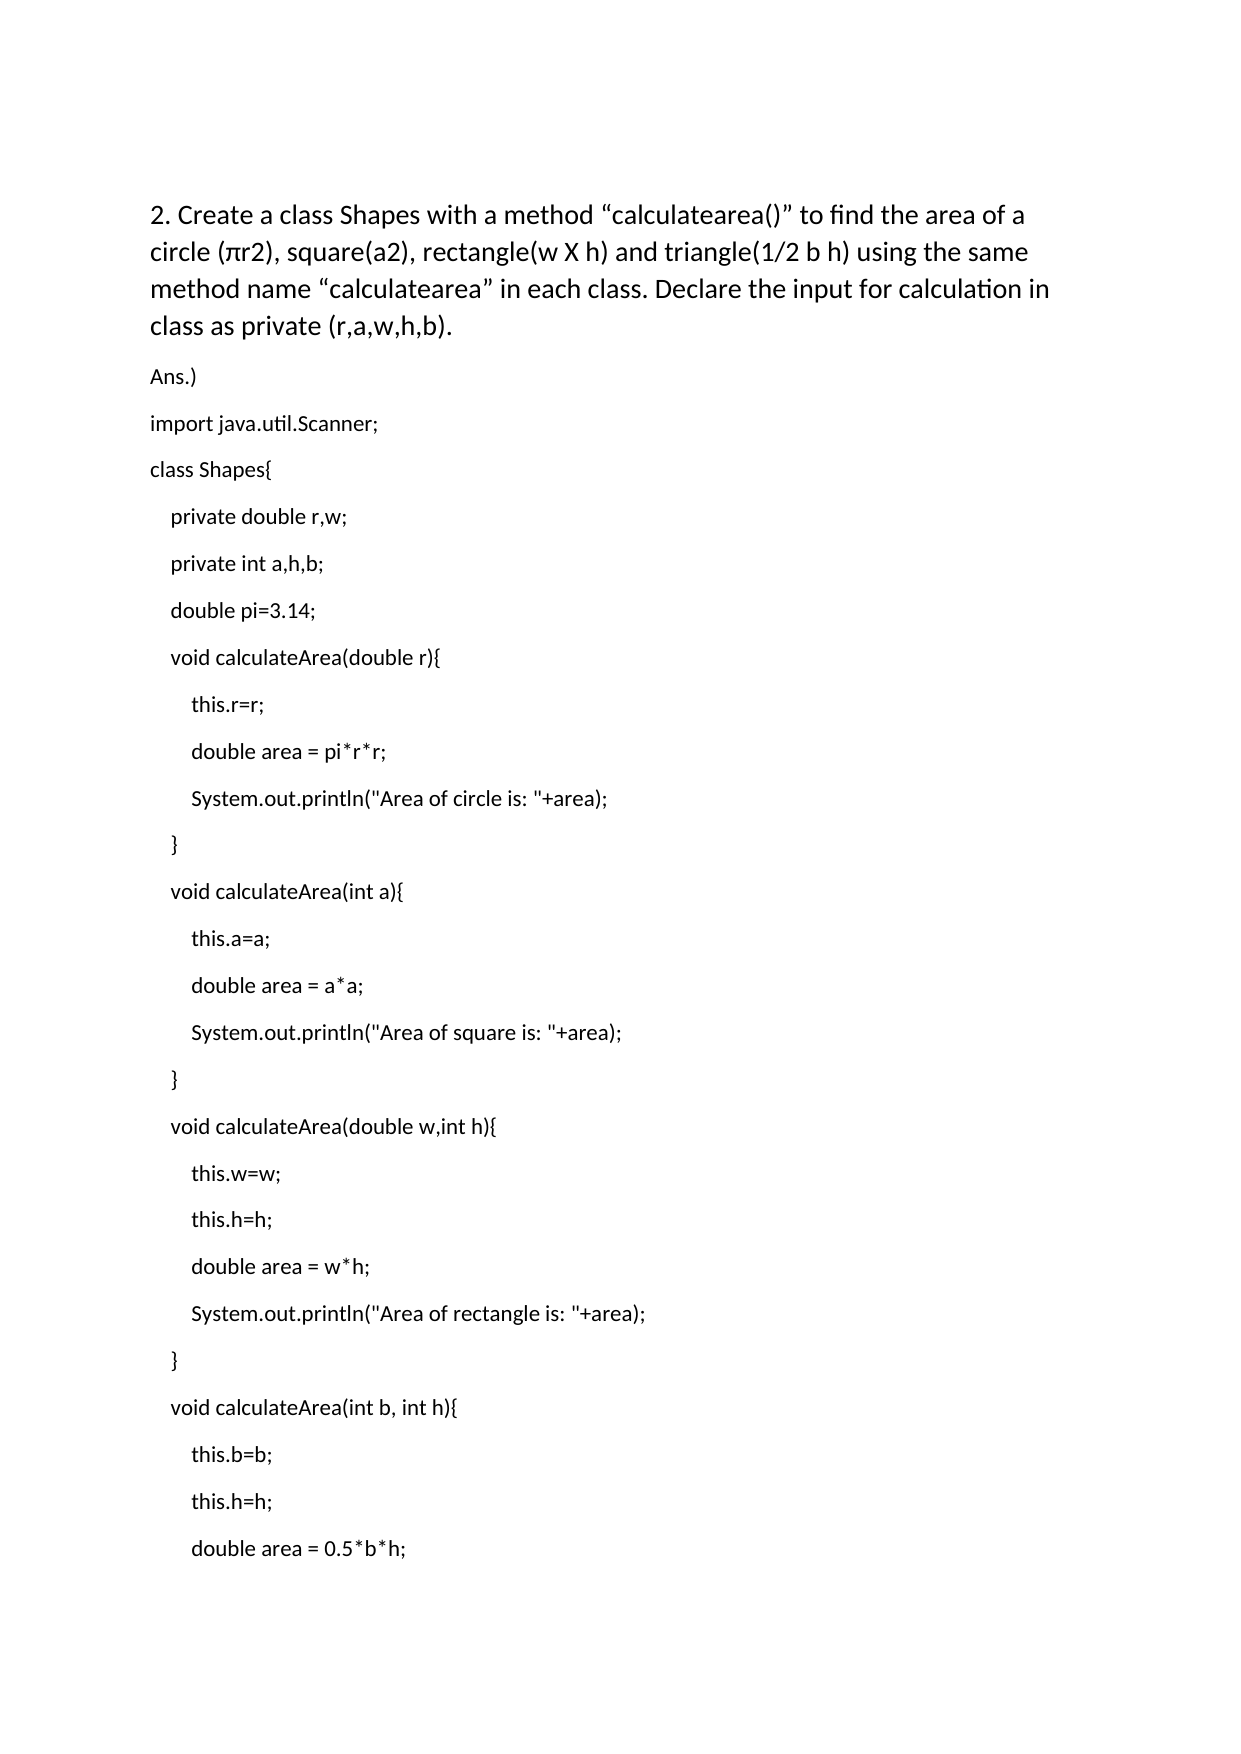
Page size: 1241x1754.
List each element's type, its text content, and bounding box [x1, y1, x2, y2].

text double area = a*a; [150, 971, 1090, 999]
text import java.util.Scanner; [150, 409, 1090, 437]
text } [150, 831, 1090, 859]
text void calculateArea(int b, int h){ [150, 1393, 1090, 1421]
text System.out.println("Area of circle is: "+area); [150, 784, 1090, 812]
text this.r=r; [150, 690, 1090, 718]
text this.h=h; [150, 1487, 1090, 1515]
text double area = w*h; [150, 1252, 1090, 1281]
text 2. Create a class Shapes with a method “calculatearea()” to find the area of a circle (πr2), square(a2), rectangle(w X h) and triangle(1/2 b h) using the same method name “calculatearea” in each class. Declare the input for calculation in class as private (r,a,w,h,b). [150, 197, 1090, 342]
text } [150, 1065, 1090, 1093]
text double area = pi*r*r; [150, 737, 1090, 765]
text double area = 0.5*b*h; [150, 1534, 1090, 1562]
text void calculateArea(double r){ [150, 643, 1090, 671]
text this.w=w; [150, 1159, 1090, 1187]
text private int a,h,b; [150, 549, 1090, 577]
text System.out.println("Area of square is: "+area); [150, 1018, 1090, 1046]
text this.b=b; [150, 1440, 1090, 1468]
text Ans.) [150, 362, 1090, 390]
text double pi=3.14; [150, 596, 1090, 624]
text void calculateArea(int a){ [150, 877, 1090, 906]
text System.out.println("Area of rectangle is: "+area); [150, 1299, 1090, 1327]
text class Shapes{ [150, 456, 1090, 484]
text this.a=a; [150, 924, 1090, 952]
text private double r,w; [150, 502, 1090, 531]
text this.h=h; [150, 1206, 1090, 1234]
text void calculateArea(double w,int h){ [150, 1112, 1090, 1140]
text } [150, 1346, 1090, 1374]
